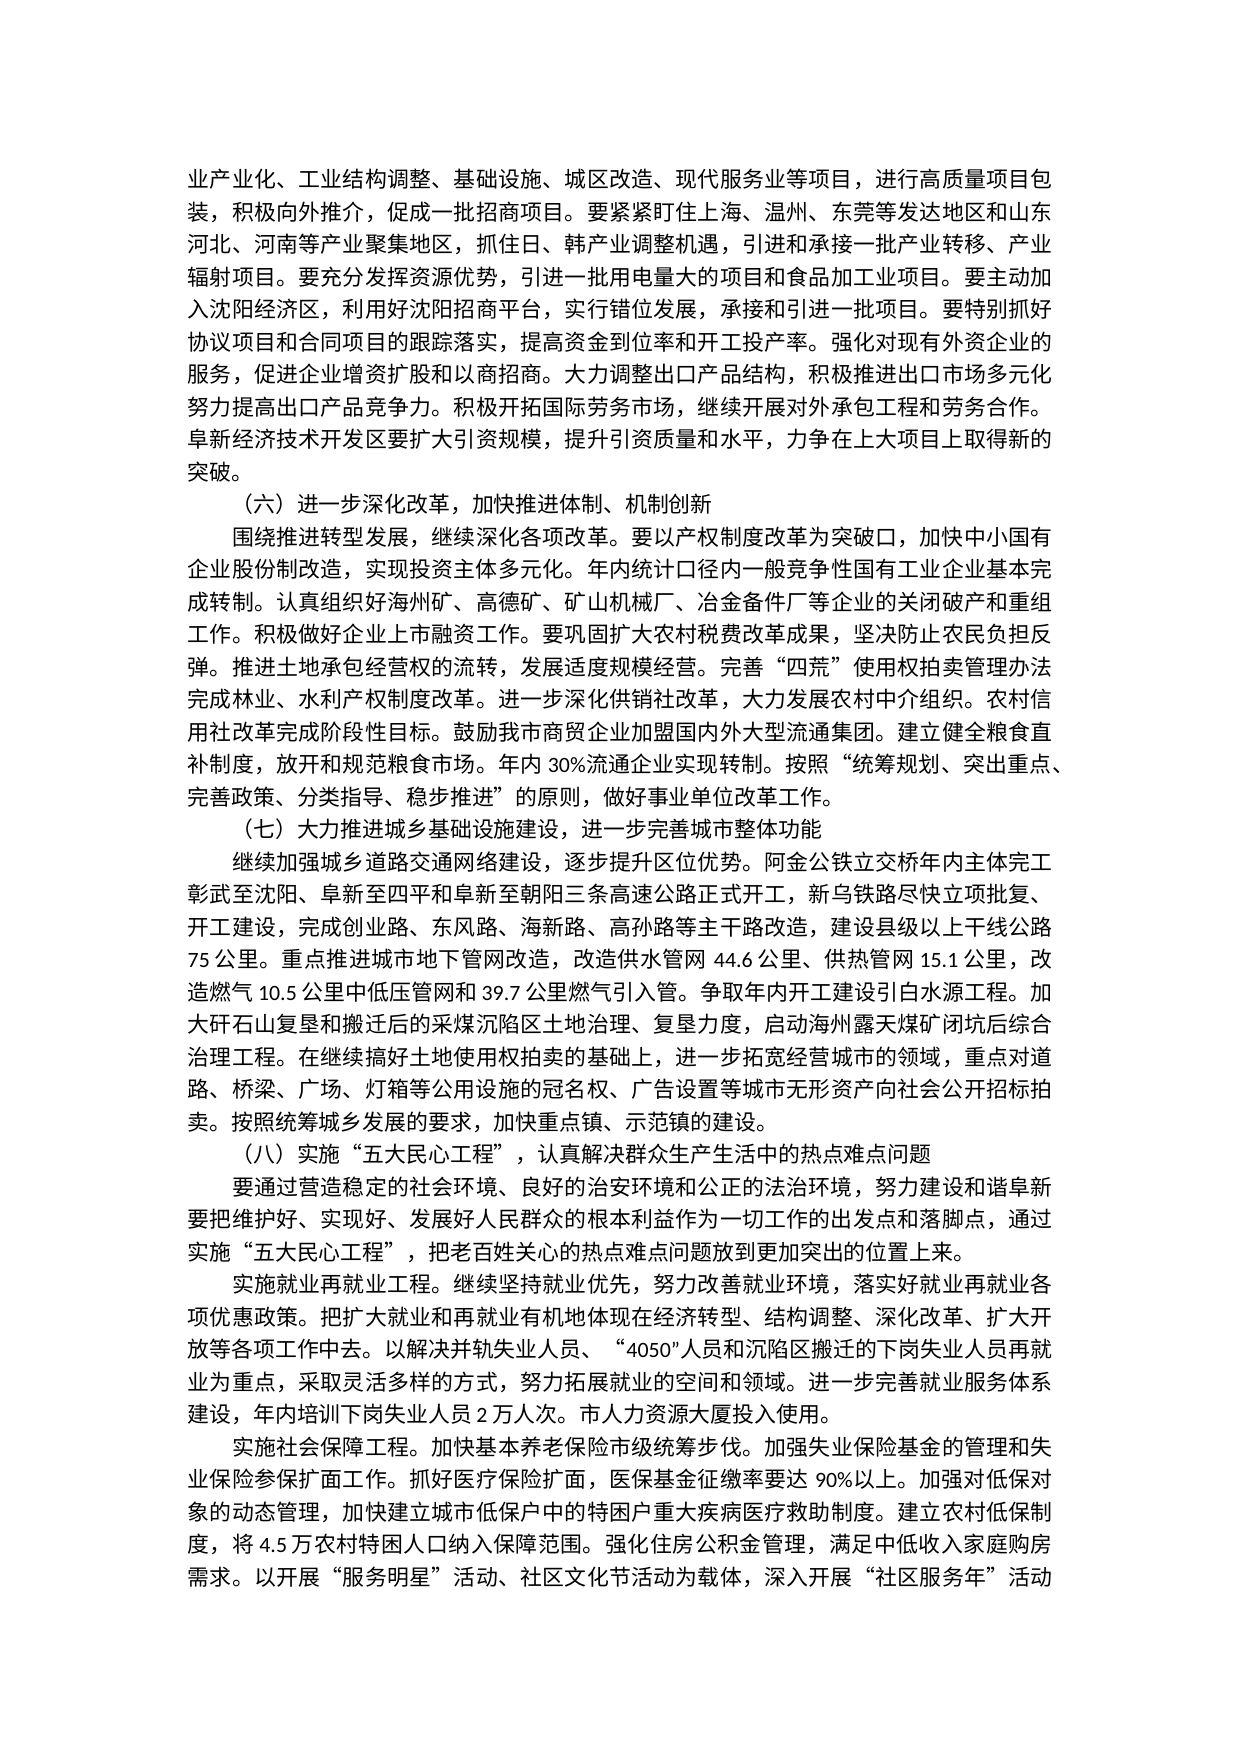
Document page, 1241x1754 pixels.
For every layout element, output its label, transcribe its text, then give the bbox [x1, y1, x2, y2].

text （七）大力推进城乡基础设施建设，进一步完善城市整体功能 [187, 812, 1053, 844]
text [187, 1429, 1053, 1592]
text 实施就业再就业工程。继续坚持就业优先，努力改善就业环境，落实好就业再就业各项优惠政策。把扩大就业和再就业有机地体现在经济转型、结构调整、深化改革、扩大开放等各项工作中去。以解决并轨失业人员、“4050”人员和沉陷区搬迁的下岗失业人员再就业为重点，采取灵活多样的方式，努力拓展就业的空间和领域。进一步完善就业服务体系建设，年内培训下岗失业人员2万人次。市人力资源大厦投入使用。 [187, 1267, 1053, 1429]
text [187, 162, 1053, 487]
text 围绕推进转型发展，继续深化各项改革。要以产权制度改革为突破口，加快中小国有企业股份制改造，实现投资主体多元化。年内统计口径内一般竞争性国有工业企业基本完成转制。认真组织好海州矿、高德矿、矿山机械厂、冶金备件厂等企业的关闭破产和重组工作。积极做好企业上市融资工作。要巩固扩大农村税费改革成果，坚决防止农民负担反弹。推进土地承包经营权的流转，发展适度规模经营。完善“四荒”使用权拍卖管理办法，完成林业、水利产权制度改革。进一步深化供销社改革，大力发展农村中介组织。农村信用社改革完成阶段性目标。鼓励我市商贸企业加盟国内外大型流通集团。建立健全粮食直补制度，放开和规范粮食市场。年内30%流通企业实现转制。按照“统筹规划、突出重点、完善政策、分类指导、稳步推进”的原则，做好事业单位改革工作。 [187, 519, 1053, 812]
text 继续加强城乡道路交通网络建设，逐步提升区位优势。阿金公铁立交桥年内主体完工，彰武至沈阳、阜新至四平和阜新至朝阳三条高速公路正式开工，新乌铁路尽快立项批复、开工建设，完成创业路、东风路、海新路、高孙路等主干路改造，建设县级以上干线公路75公里。重点推进城市地下管网改造，改造供水管网44.6公里、供热管网15.1公里，改造燃气10.5公里中低压管网和39.7公里燃气引入管。争取年内开工建设引白水源工程。加大矸石山复垦和搬迁后的采煤沉陷区土地治理、复垦力度，启动海州露天煤矿闭坑后综合治理工程。在继续搞好土地使用权拍卖的基础上，进一步拓宽经营城市的领域，重点对道路、桥梁、广场、灯箱等公用设施的冠名权、广告设置等城市无形资产向社会公开招标拍卖。按照统筹城乡发展的要求，加快重点镇、示范镇的建设。 [187, 844, 1053, 1137]
text 要通过营造稳定的社会环境、良好的治安环境和公正的法治环境，努力建设和谐阜新。要把维护好、实现好、发展好人民群众的根本利益作为一切工作的出发点和落脚点，通过实施“五大民心工程”，把老百姓关心的热点难点问题放到更加突出的位置上来。 [187, 1169, 1053, 1267]
text （八）实施“五大民心工程”，认真解决群众生产生活中的热点难点问题 [187, 1137, 1053, 1169]
text （六）进一步深化改革，加快推进体制、机制创新 [187, 487, 1053, 519]
